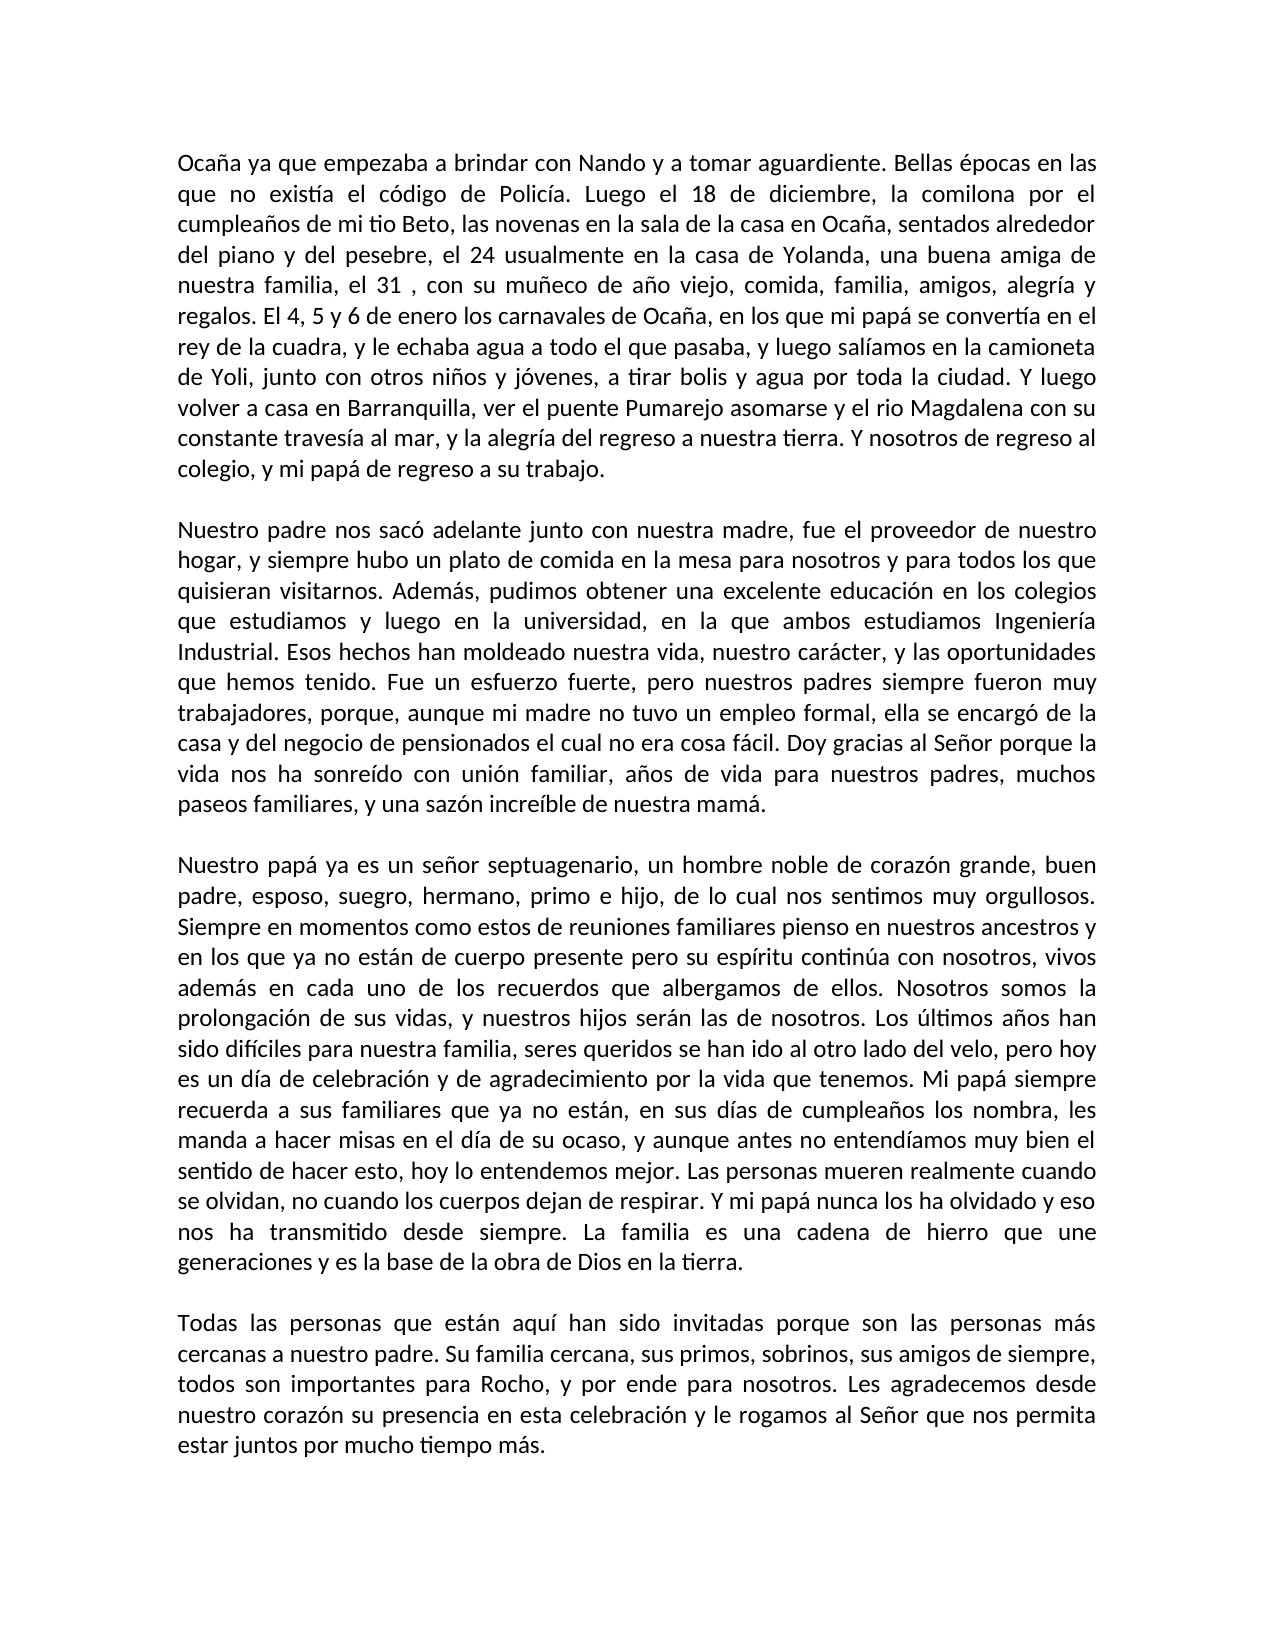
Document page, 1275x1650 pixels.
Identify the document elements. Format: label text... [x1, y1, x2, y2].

text Nuestro padre nos sacó adelante junto con nuestra madre, fue el proveedor de nuestro hogar, y siempre hubo un plato de comida en la mesa para nosotros y para todos los que quisieran visitarnos. Además, pudimos obtener una excelente educación en los colegios que estudiamos y luego en la universidad, en la que ambos estudiamos Ingeniería Industrial. Esos hechos han moldeado nuestra vida, nuestro carácter, y las oportunidades que hemos tenido. Fue un esfuerzo fuerte, pero nuestros padres siempre fueron muy trabajadores, porque, aunque mi madre no tuvo un empleo formal, ella se encargó de la casa y del negocio de pensionados el cual no era cosa fácil. Doy gracias al Señor porque la vida nos ha sonreído con unión familiar, años de vida para nuestros padres, muchos paseos familiares, y una sazón increíble de nuestra mamá. [177, 514, 1098, 819]
text Nuestro papá ya es un señor septuagenario, un hombre noble de corazón grande, buen padre, esposo, suegro, hermano, primo e hijo, de lo cual nos sentimos muy orgullosos. Siempre en momentos como estos de reuniones familiares pienso en nuestros ancestros y en los que ya no están de cuerpo presente pero su espíritu continúa con nosotros, vivos además en cada uno de los recuerdos que albergamos de ellos. Nosotros somos la prolongación de sus vidas, y nuestros hijos serán las de nosotros. Los últimos años han sido difíciles para nuestra familia, seres queridos se han ido al otro lado del velo, pero hoy es un día de celebración y de agradecimiento por la vida que tenemos. Mi papá siempre recuerda a sus familiares que ya no están, en sus días de cumpleaños los nombra, les manda a hacer misas en el día de su ocaso, y aunque antes no entendíamos muy bien el sentido de hacer esto, hoy lo entendemos mejor. Las personas mueren realmente cuando se olvidan, no cuando los cuerpos dejan de respirar. Y mi papá nunca los ha olvidado y eso nos ha transmitido desde siempre. La familia es una cadena de hierro que une generaciones y es la base de la obra de Dios en la tierra. [177, 849, 1098, 1277]
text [177, 148, 1098, 483]
text Todas las personas que están aquí han sido invitadas porque son las personas más cercanas a nuestro padre. Su familia cercana, sus primos, sobrinos, sus amigos de siempre, todos son importantes para Rocho, y por ende para nosotros. Les agradecemos desde nuestro corazón su presencia en esta celebración y le rogamos al Señor que nos permita estar juntos por mucho tiempo más. [177, 1307, 1098, 1460]
